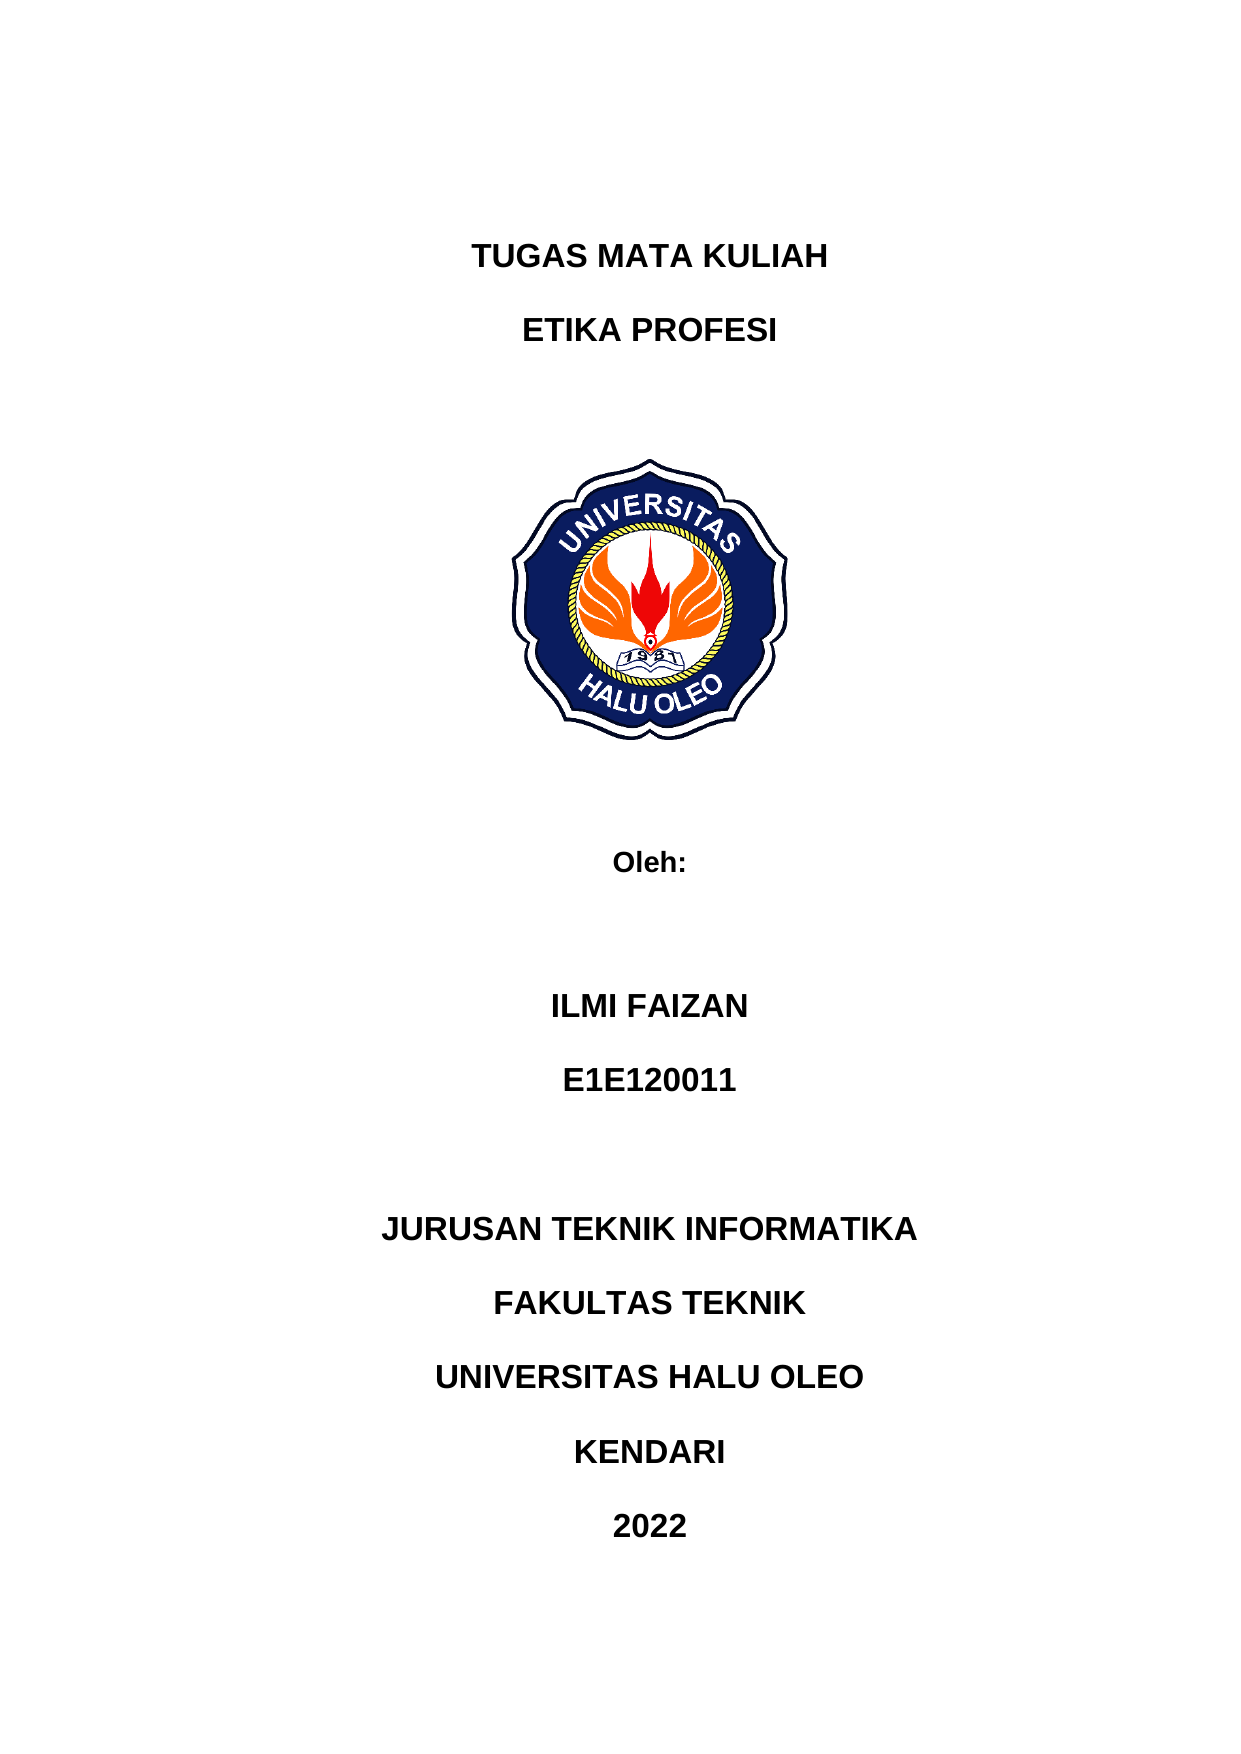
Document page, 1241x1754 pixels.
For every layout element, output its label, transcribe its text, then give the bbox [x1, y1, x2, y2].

text TUGAS MATA KULIAH [236, 236, 1063, 275]
text Oleh: [236, 845, 1063, 878]
text 2022 [236, 1506, 1063, 1544]
picture [511, 459, 788, 740]
text FAKULTAS TEKNIK [236, 1283, 1063, 1322]
text UNIVERSITAS HALU OLEO [236, 1357, 1063, 1396]
text ILMI FAIZAN [236, 986, 1063, 1024]
text E1E120011 [236, 1060, 1063, 1099]
text ETIKA PROFESI [236, 311, 1063, 349]
text KENDARI [236, 1432, 1063, 1470]
text JURUSAN TEKNIK INFORMATIKA [236, 1209, 1063, 1247]
